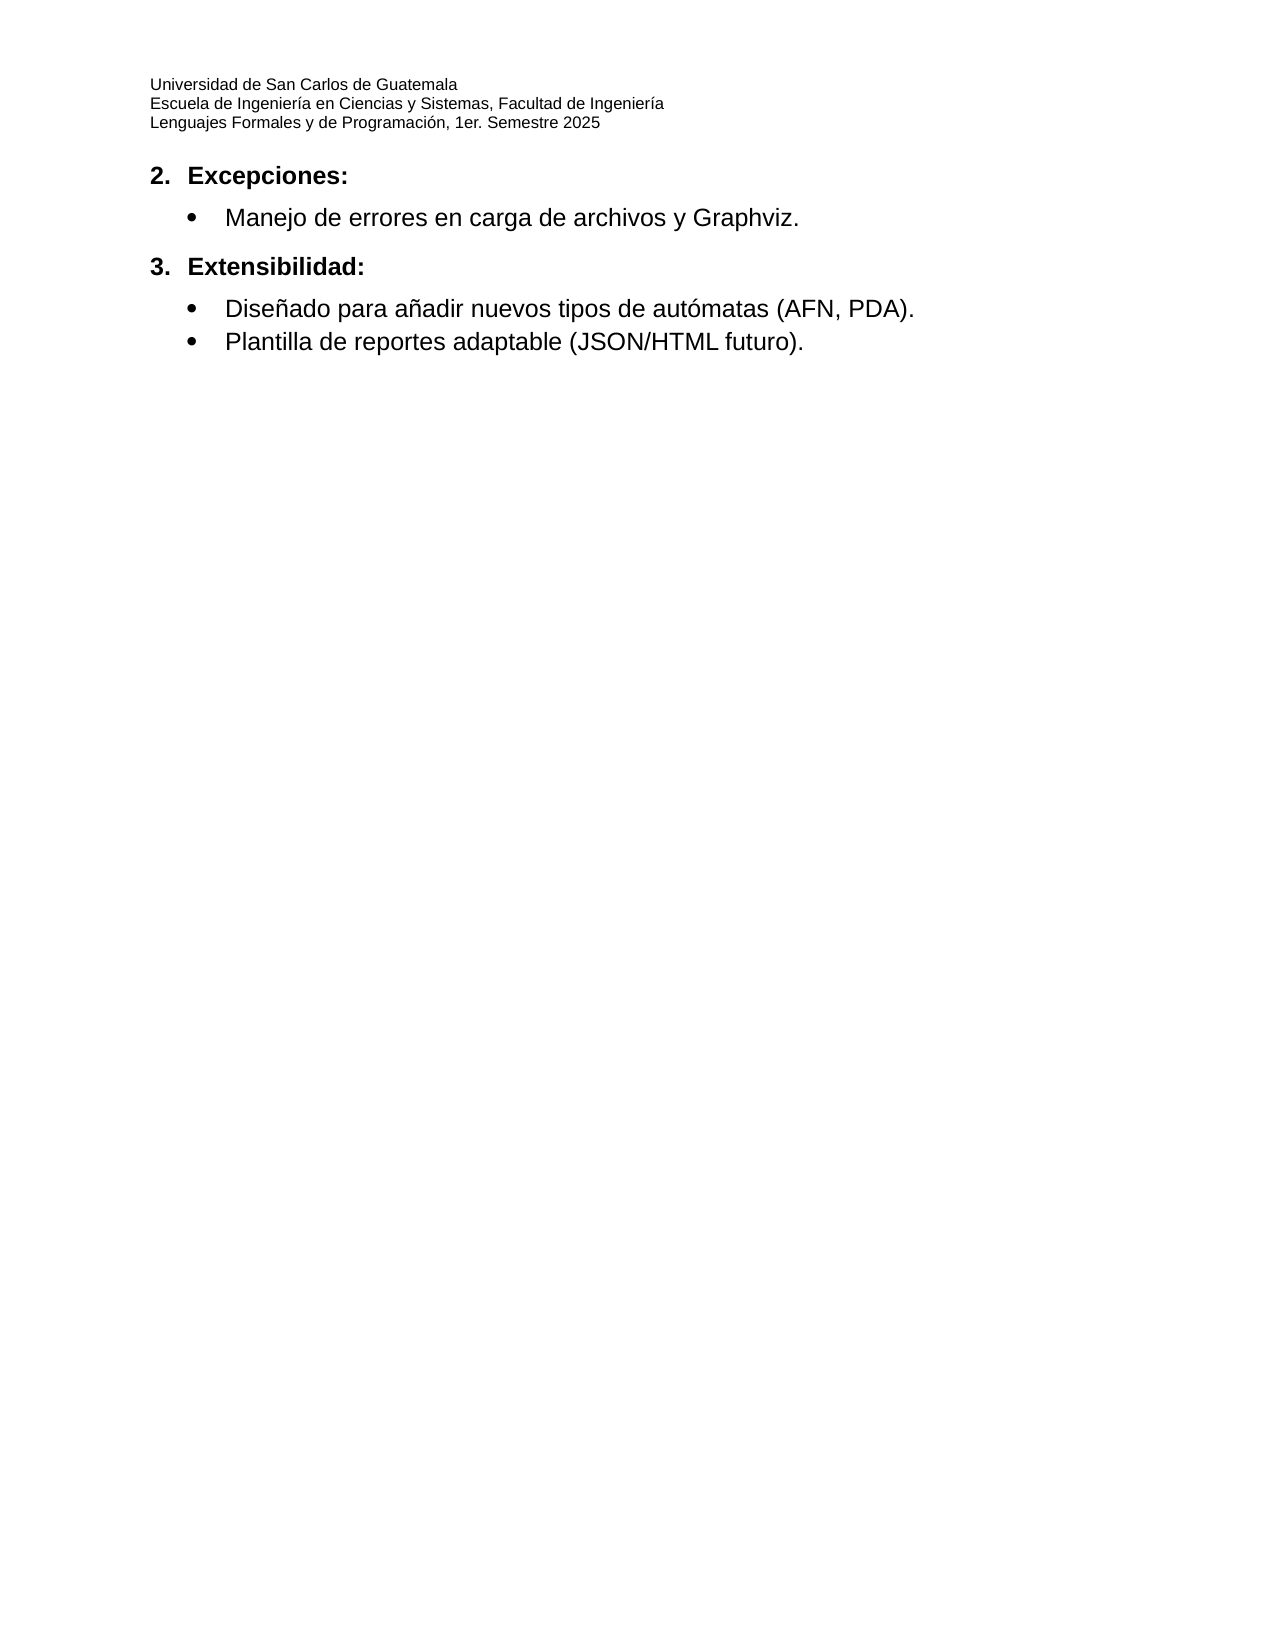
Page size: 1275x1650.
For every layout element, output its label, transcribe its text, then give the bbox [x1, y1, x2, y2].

list Manejo de errores en carga de archivos y Graphviz. [187, 203, 1125, 231]
subtitle Excepciones: [150, 161, 1125, 190]
list Plantilla de reportes adaptable (JSON/HTML futuro). [187, 327, 1125, 356]
list Diseñado para añadir nuevos tipos de autómatas (AFN, PDA). [187, 294, 1125, 323]
subtitle Extensibilidad: [150, 252, 1125, 281]
